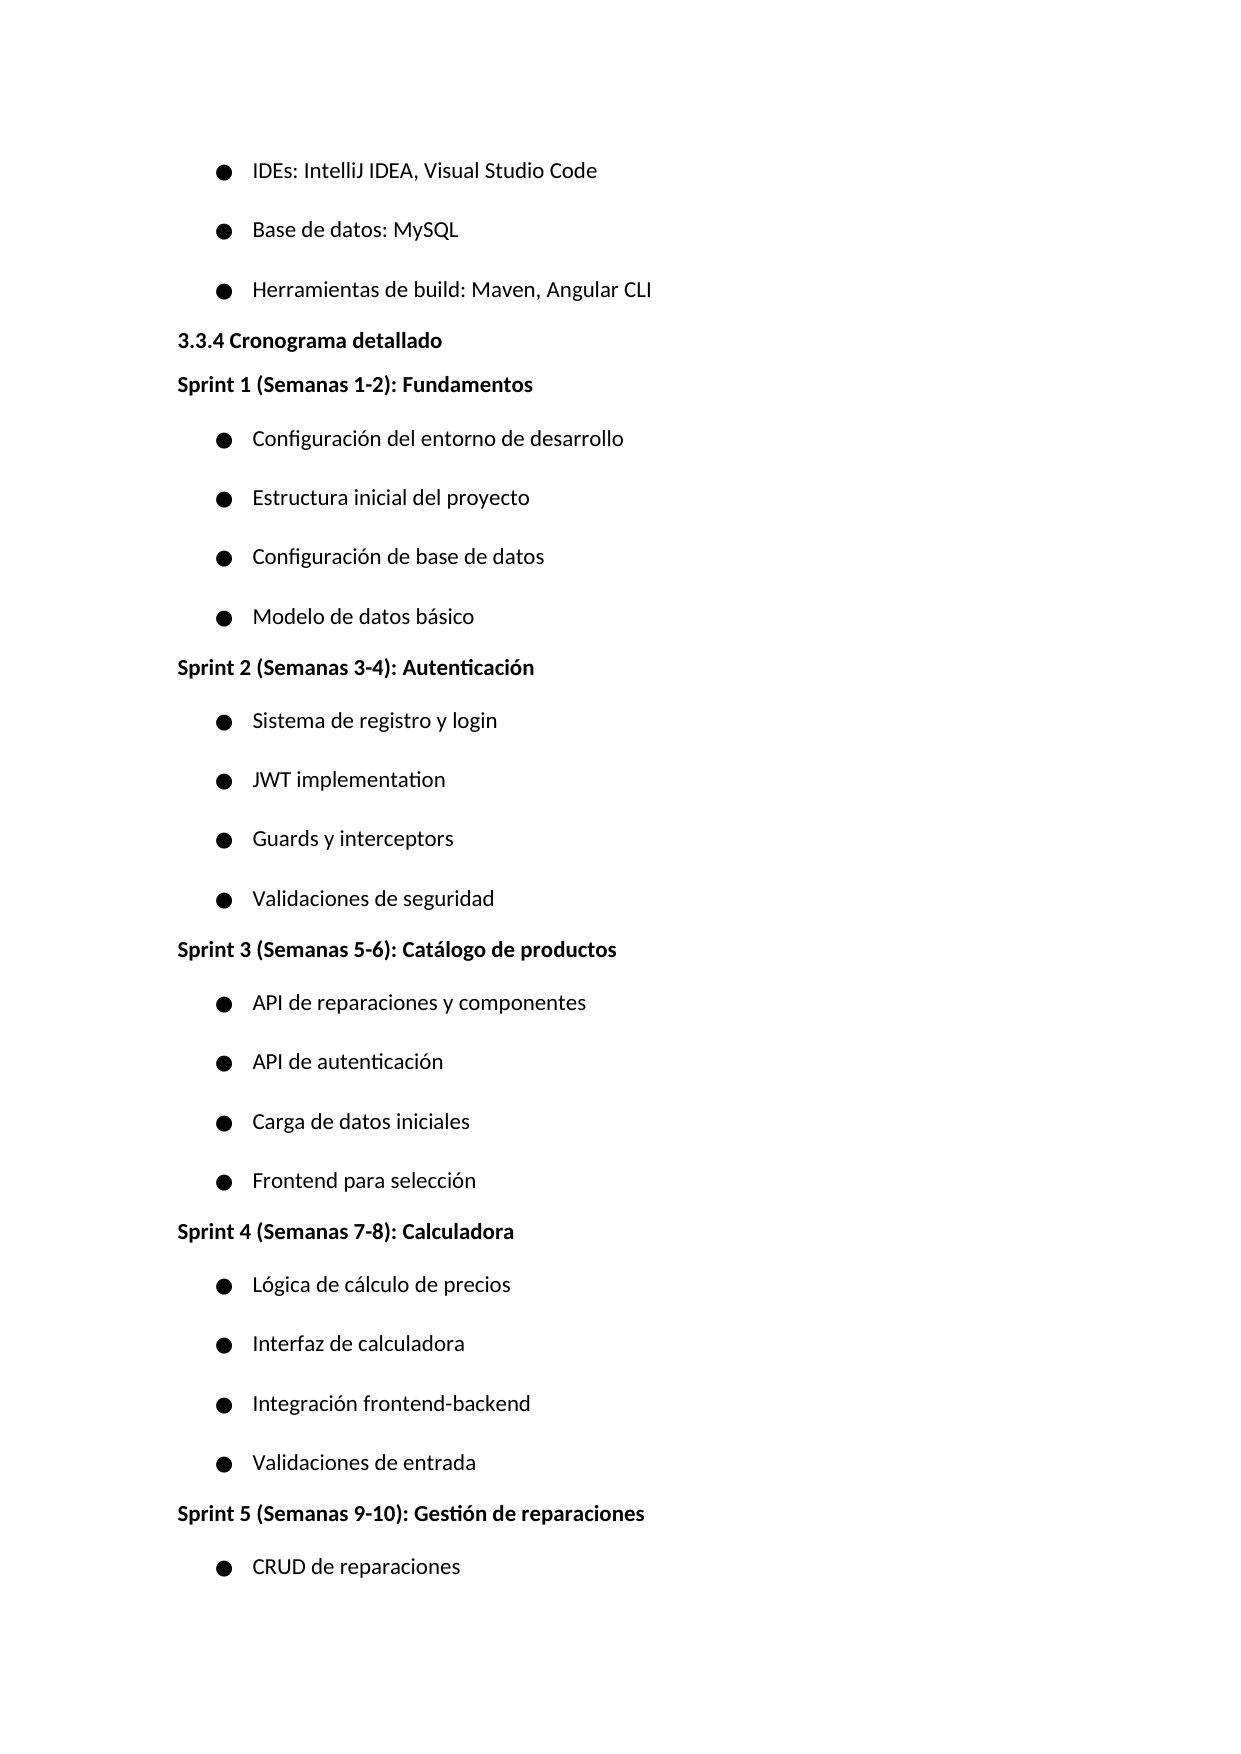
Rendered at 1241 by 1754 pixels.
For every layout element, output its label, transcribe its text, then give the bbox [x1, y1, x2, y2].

text Sprint 1 (Semanas 1-2): Fundamentos [177, 370, 1063, 398]
list Validaciones de entrada [215, 1440, 1063, 1482]
list Estructura inicial del proyecto [215, 474, 1063, 517]
list JWT implementation [215, 757, 1063, 799]
text Sprint 3 (Semanas 5-6): Catálogo de productos [177, 935, 1063, 963]
list Configuración de base de datos [215, 534, 1063, 577]
list IDEs: IntelliJ IDEA, Visual Studio Code [215, 148, 1063, 190]
list Guards y interceptors [215, 816, 1063, 859]
list Interfaz de calculadora [215, 1321, 1063, 1364]
list Configuración del entorno de desarrollo [215, 415, 1063, 458]
list Lógica de cálculo de precios [215, 1262, 1063, 1304]
list API de autenticación [215, 1039, 1063, 1082]
text Sprint 2 (Semanas 3-4): Autenticación [177, 653, 1063, 681]
text Sprint 4 (Semanas 7-8): Calculadora [177, 1217, 1063, 1245]
list Herramientas de build: Maven, Angular CLI [215, 266, 1063, 309]
list CRUD de reparaciones [215, 1544, 1063, 1587]
list Base de datos: MySQL [215, 207, 1063, 250]
list Carga de datos iniciales [215, 1098, 1063, 1141]
list Integración frontend-backend [215, 1380, 1063, 1423]
list Modelo de datos básico [215, 593, 1063, 636]
list API de reparaciones y componentes [215, 979, 1063, 1022]
list Validaciones de seguridad [215, 875, 1063, 918]
text Sprint 5 (Semanas 9-10): Gestión de reparaciones [177, 1499, 1063, 1527]
list Sistema de registro y login [215, 697, 1063, 740]
text 3.3.4 Cronograma detallado [177, 326, 1063, 354]
list Frontend para selección [215, 1158, 1063, 1200]
